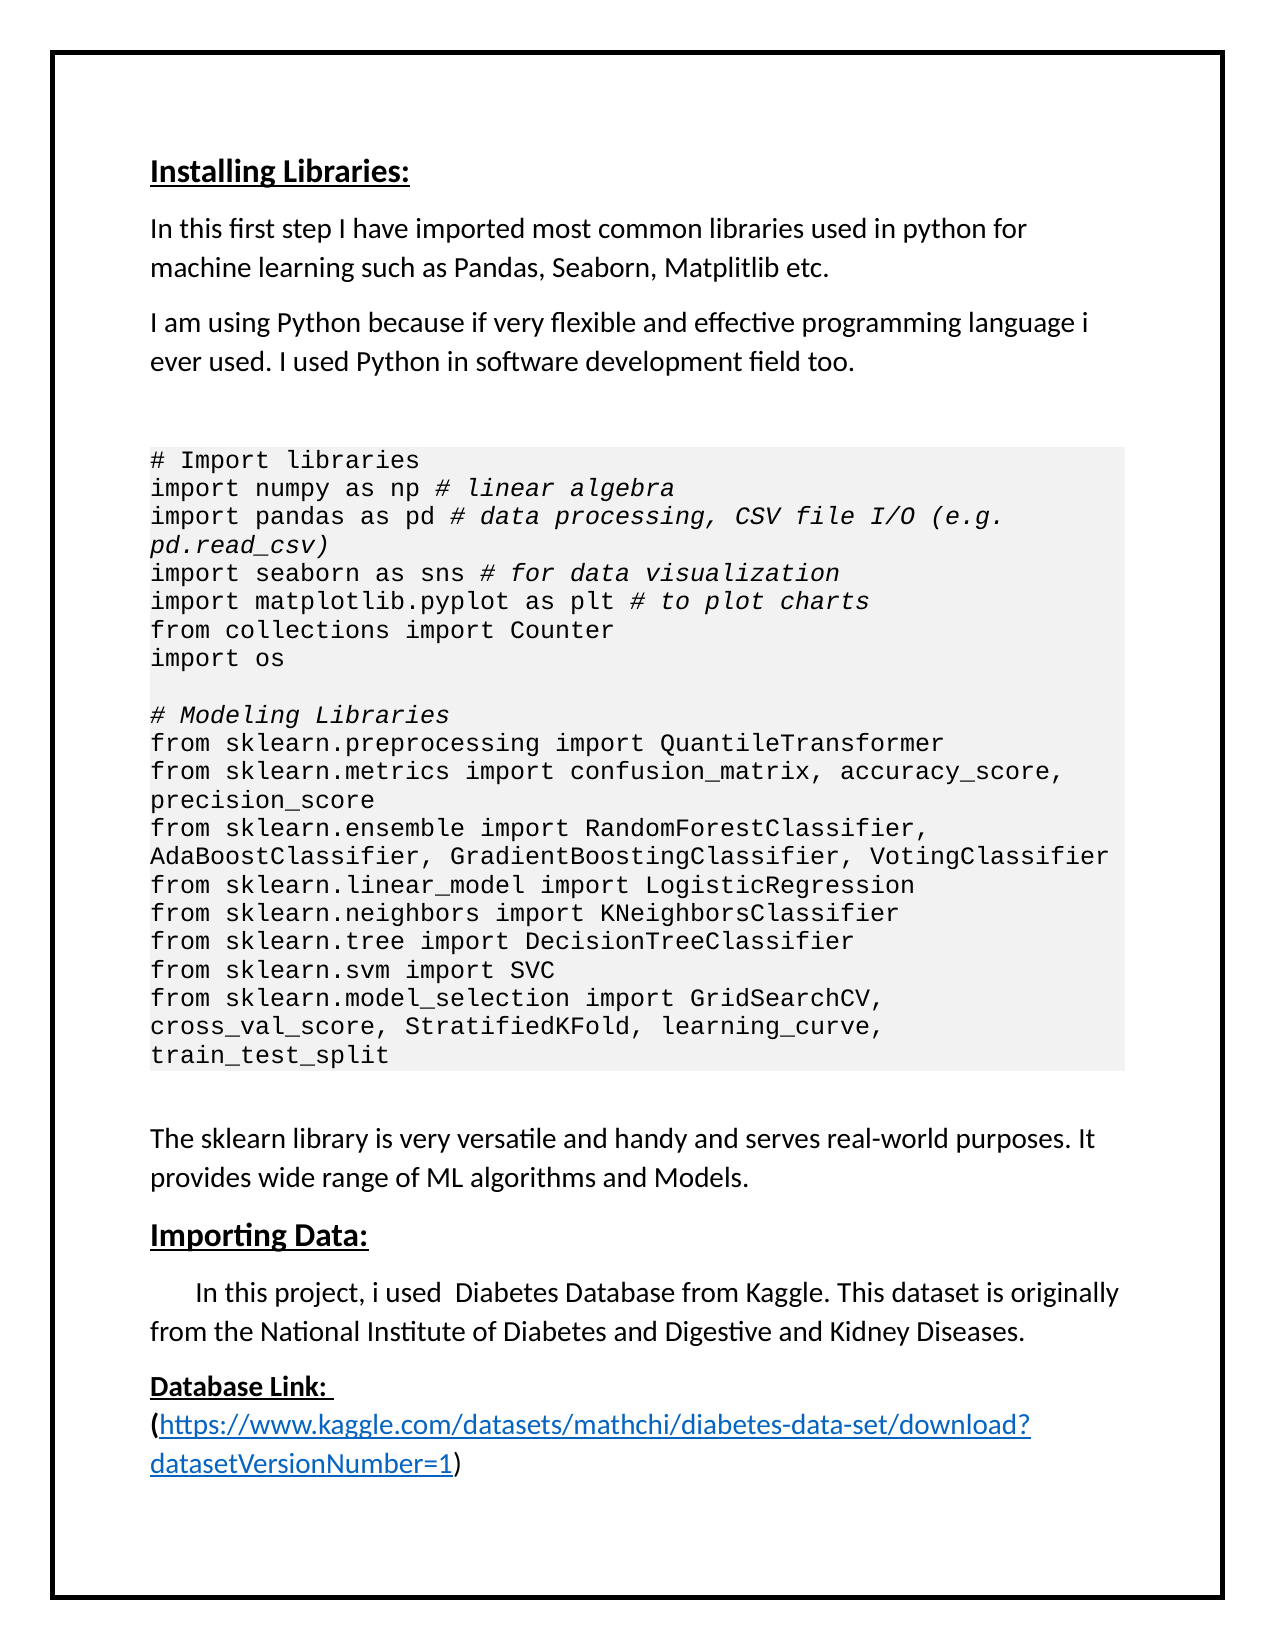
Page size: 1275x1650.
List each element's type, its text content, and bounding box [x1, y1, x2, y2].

text Database Link: (https://www.kaggle.com/datasets/mathchi/diabetes-data-set/download?datasetVersionNumber=1) [150, 1368, 1125, 1480]
text Importing Data: [150, 1214, 1125, 1254]
text The sklearn library is very versatile and handy and serves real-world purposes. It provides wide range of ML algorithms and Models. [150, 1120, 1125, 1194]
text # Import libraries import numpy as np # linear algebra import pandas as pd # data processing, CSV file I/O (e.g. pd.read_csv) import seaborn as sns # for data visualization import matplotlib.pyplot as plt # to plot charts from collections import Counter import os # Modeling Libraries from sklearn.preprocessing import QuantileTransformer from sklearn.metrics import confusion_matrix, accuracy_score, precision_score from sklearn.ensemble import RandomForestClassifier, AdaBoostClassifier, GradientBoostingClassifier, VotingClassifier from sklearn.linear_model import LogisticRegression from sklearn.neighbors import KNeighborsClassifier from sklearn.tree import DecisionTreeClassifier from sklearn.svm import SVC from sklearn.model_selection import GridSearchCV, cross_val_score, StratifiedKFold, learning_curve, train_test_split [150, 447, 1125, 1071]
text Installing Libraries: [150, 150, 1125, 191]
text I am using Python because if very flexible and effective programming language i ever used. I used Python in software development field too. [150, 304, 1125, 378]
text In this first step I have imported most common libraries used in python for machine learning such as Pandas, Seaborn, Matplitlib etc. [150, 211, 1125, 285]
text In this project, i used Diabetes Database from Kaggle. This dataset is originally from the National Institute of Diabetes and Digestive and Kidney Diseases. [150, 1274, 1125, 1348]
